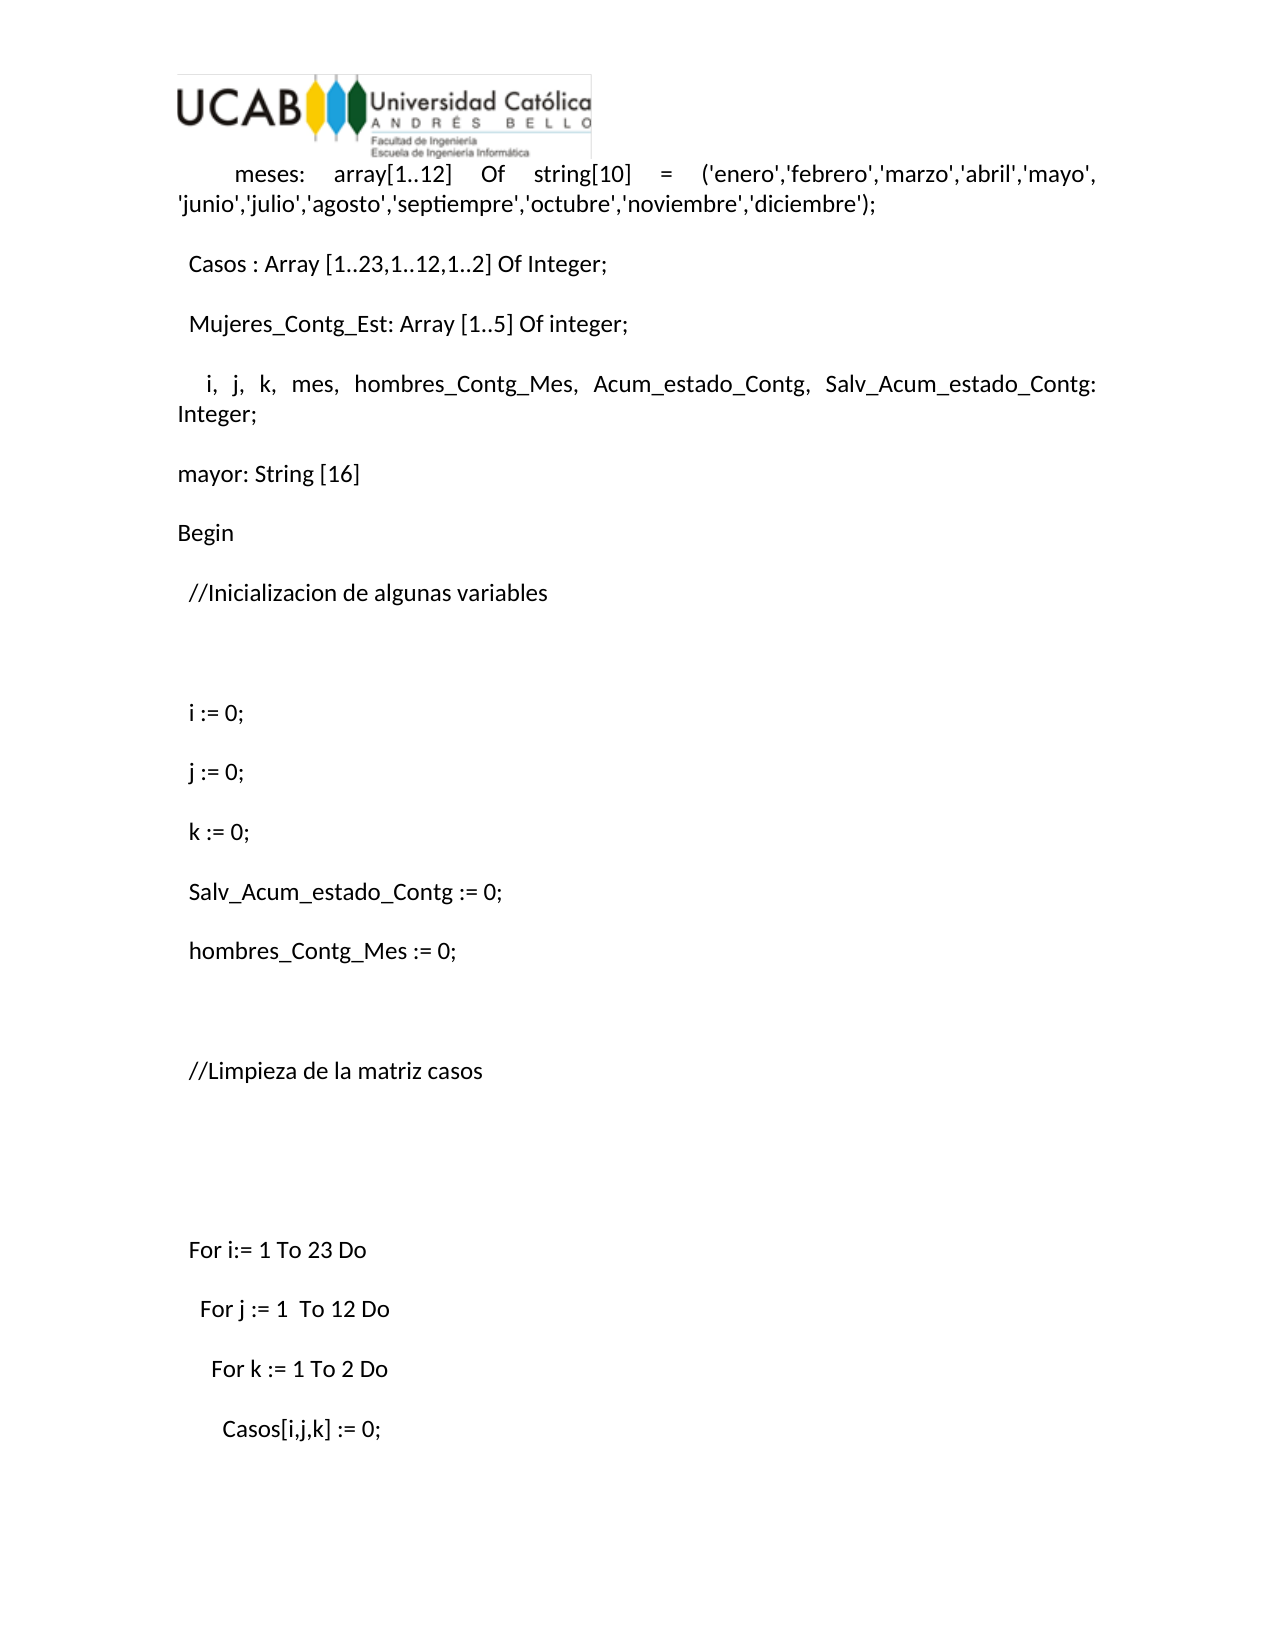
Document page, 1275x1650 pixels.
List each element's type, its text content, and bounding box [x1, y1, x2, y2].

text hombres_Contg_Mes := 0; [177, 935, 1098, 966]
text i := 0; [177, 697, 1098, 727]
text For j := 1 To 12 Do [177, 1293, 1098, 1324]
text For i:= 1 To 23 Do [177, 1234, 1098, 1264]
text //Limpieza de la matriz casos [177, 1055, 1098, 1085]
text j := 0; [177, 756, 1098, 787]
text Casos : Array [1..23,1..12,1..2] Of Integer; [177, 248, 1098, 279]
text k := 0; [177, 816, 1098, 847]
text Casos[i,j,k] := 0; [177, 1413, 1098, 1443]
text //Inicializacion de algunas variables [177, 577, 1098, 608]
text mayor: String [16] [177, 458, 1098, 488]
text meses: array[1..12] Of string[10] = ('enero','febrero','marzo','abril','mayo', 'junio','julio','agosto','septiempre','octubre','noviembre','diciembre'); [177, 158, 1098, 219]
picture [177, 73, 593, 159]
text For k := 1 To 2 Do [177, 1353, 1098, 1384]
text i, j, k, mes, hombres_Contg_Mes, Acum_estado_Contg, Salv_Acum_estado_Contg: Integer; [177, 368, 1098, 429]
text Mujeres_Contg_Est: Array [1..5] Of integer; [177, 308, 1098, 338]
text Salv_Acum_estado_Contg := 0; [177, 876, 1098, 906]
text Begin [177, 518, 1098, 548]
